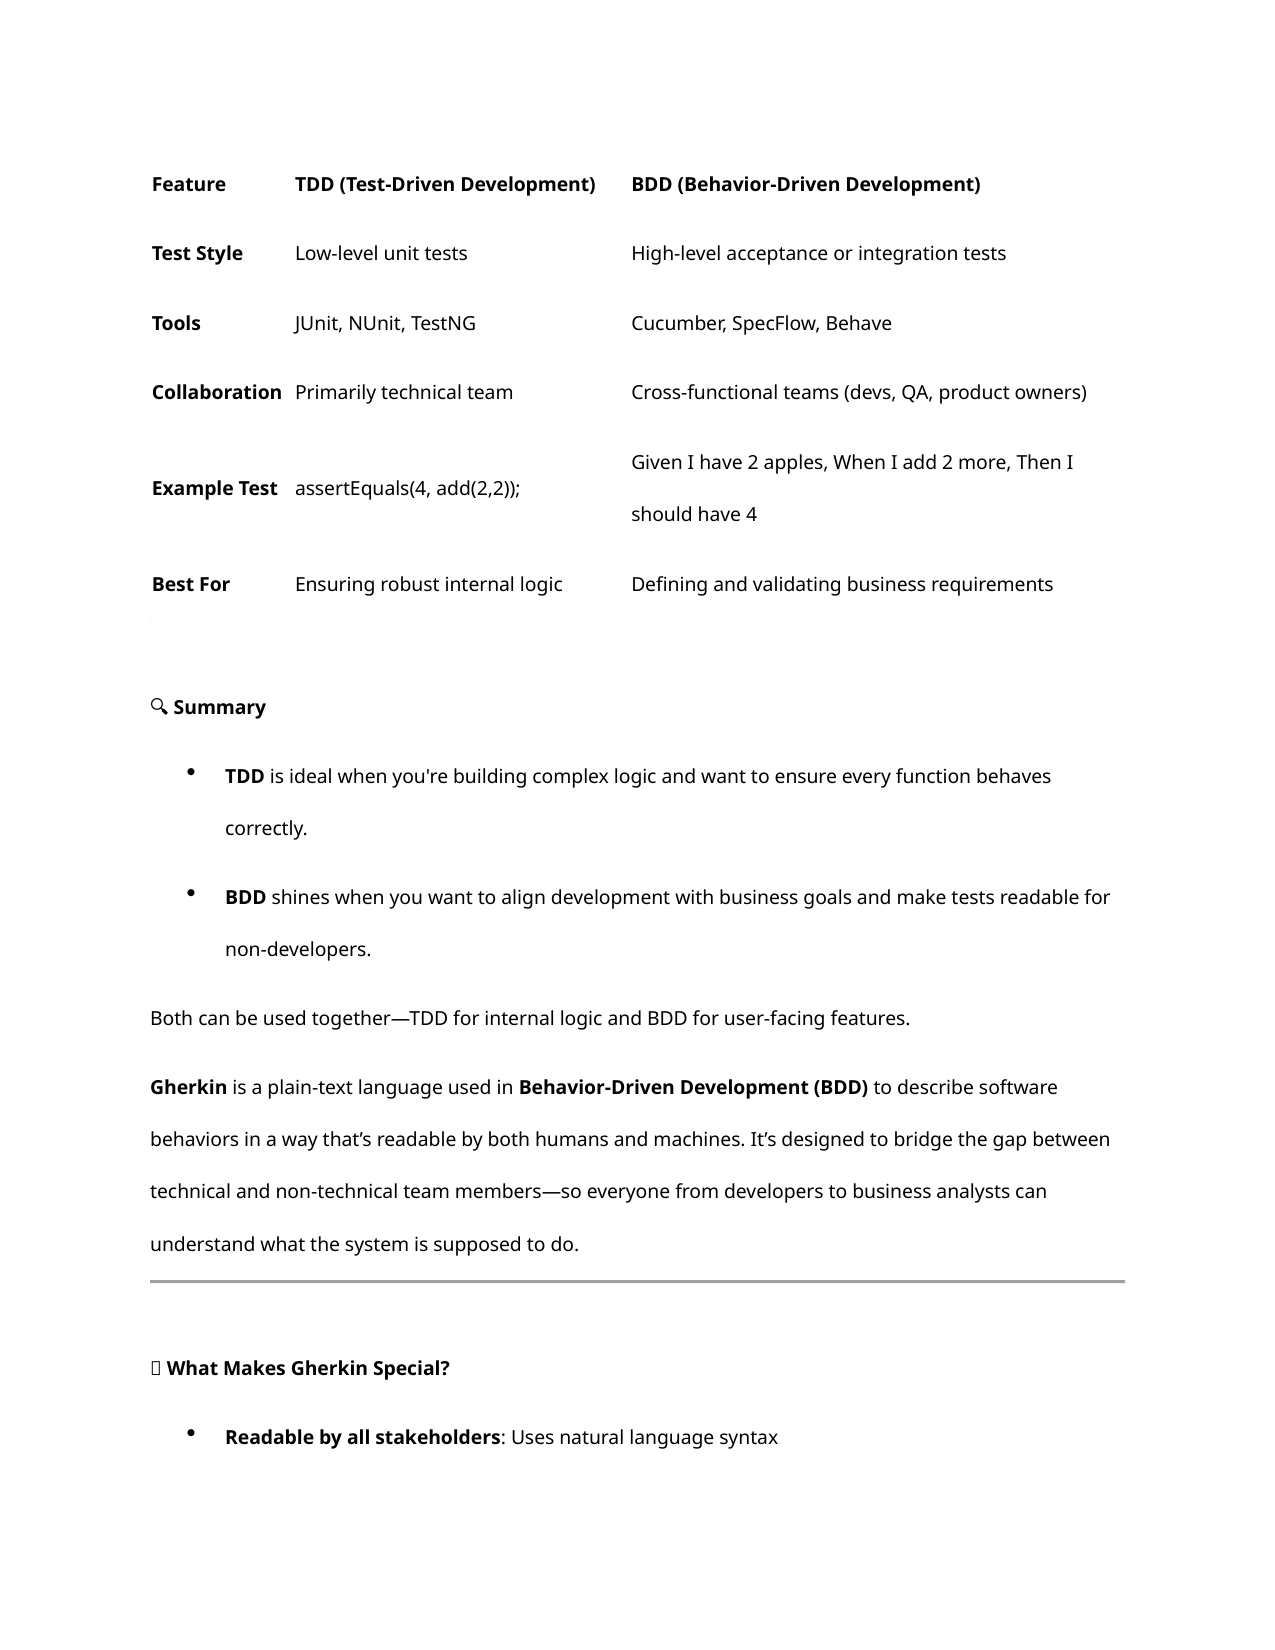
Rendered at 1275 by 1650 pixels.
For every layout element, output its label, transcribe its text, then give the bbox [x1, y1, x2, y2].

table_cell Primarily technical team [293, 359, 629, 428]
table_cell Low-level unit tests [293, 220, 629, 289]
table_cell Best For [150, 550, 293, 619]
table_cell Collaboration [150, 359, 293, 428]
list Readable by all stakeholders: Uses natural language syntax [187, 1405, 1125, 1450]
table_cell assertEquals(4, add(2,2)); [293, 428, 629, 549]
table_cell High-level acceptance or integration tests [630, 220, 1125, 289]
table_header TDD (Test-Driven Development) [293, 150, 629, 219]
table_cell Given I have 2 apples, When I add 2 more, Then I should have 4 [630, 428, 1125, 549]
text 🧠 What Makes Gherkin Special? [150, 1336, 1125, 1381]
text 🔍 Summary [150, 675, 1125, 720]
text Gherkin is a plain-text language used in Behavior-Driven Development (BDD) to describe software behaviors in a way that’s readable by both humans and machines. It’s designed to bridge the gap between technical and non-technical team members—so everyone from developers to business analysts can understand what the system is supposed to do. [150, 1055, 1125, 1257]
table_cell Cucumber, SpecFlow, Behave [630, 289, 1125, 358]
text Both can be used together—TDD for internal logic and BDD for user-facing features. [150, 986, 1125, 1031]
table_cell Test Style [150, 220, 293, 289]
table_header BDD (Behavior-Driven Development) [630, 150, 1125, 219]
table_cell Example Test [150, 428, 293, 549]
list BDD shines when you want to align development with business goals and make tests readable for non-developers. [187, 865, 1125, 962]
table_cell Defining and validating business requirements [630, 550, 1125, 619]
table_cell Tools [150, 289, 293, 358]
table_cell Ensuring robust internal logic [293, 550, 629, 619]
list TDD is ideal when you're building complex logic and want to ensure every function behaves correctly. [187, 744, 1125, 841]
table_header Feature [150, 150, 293, 219]
table_cell JUnit, NUnit, TestNG [293, 289, 629, 358]
table_cell Cross-functional teams (devs, QA, product owners) [630, 359, 1125, 428]
